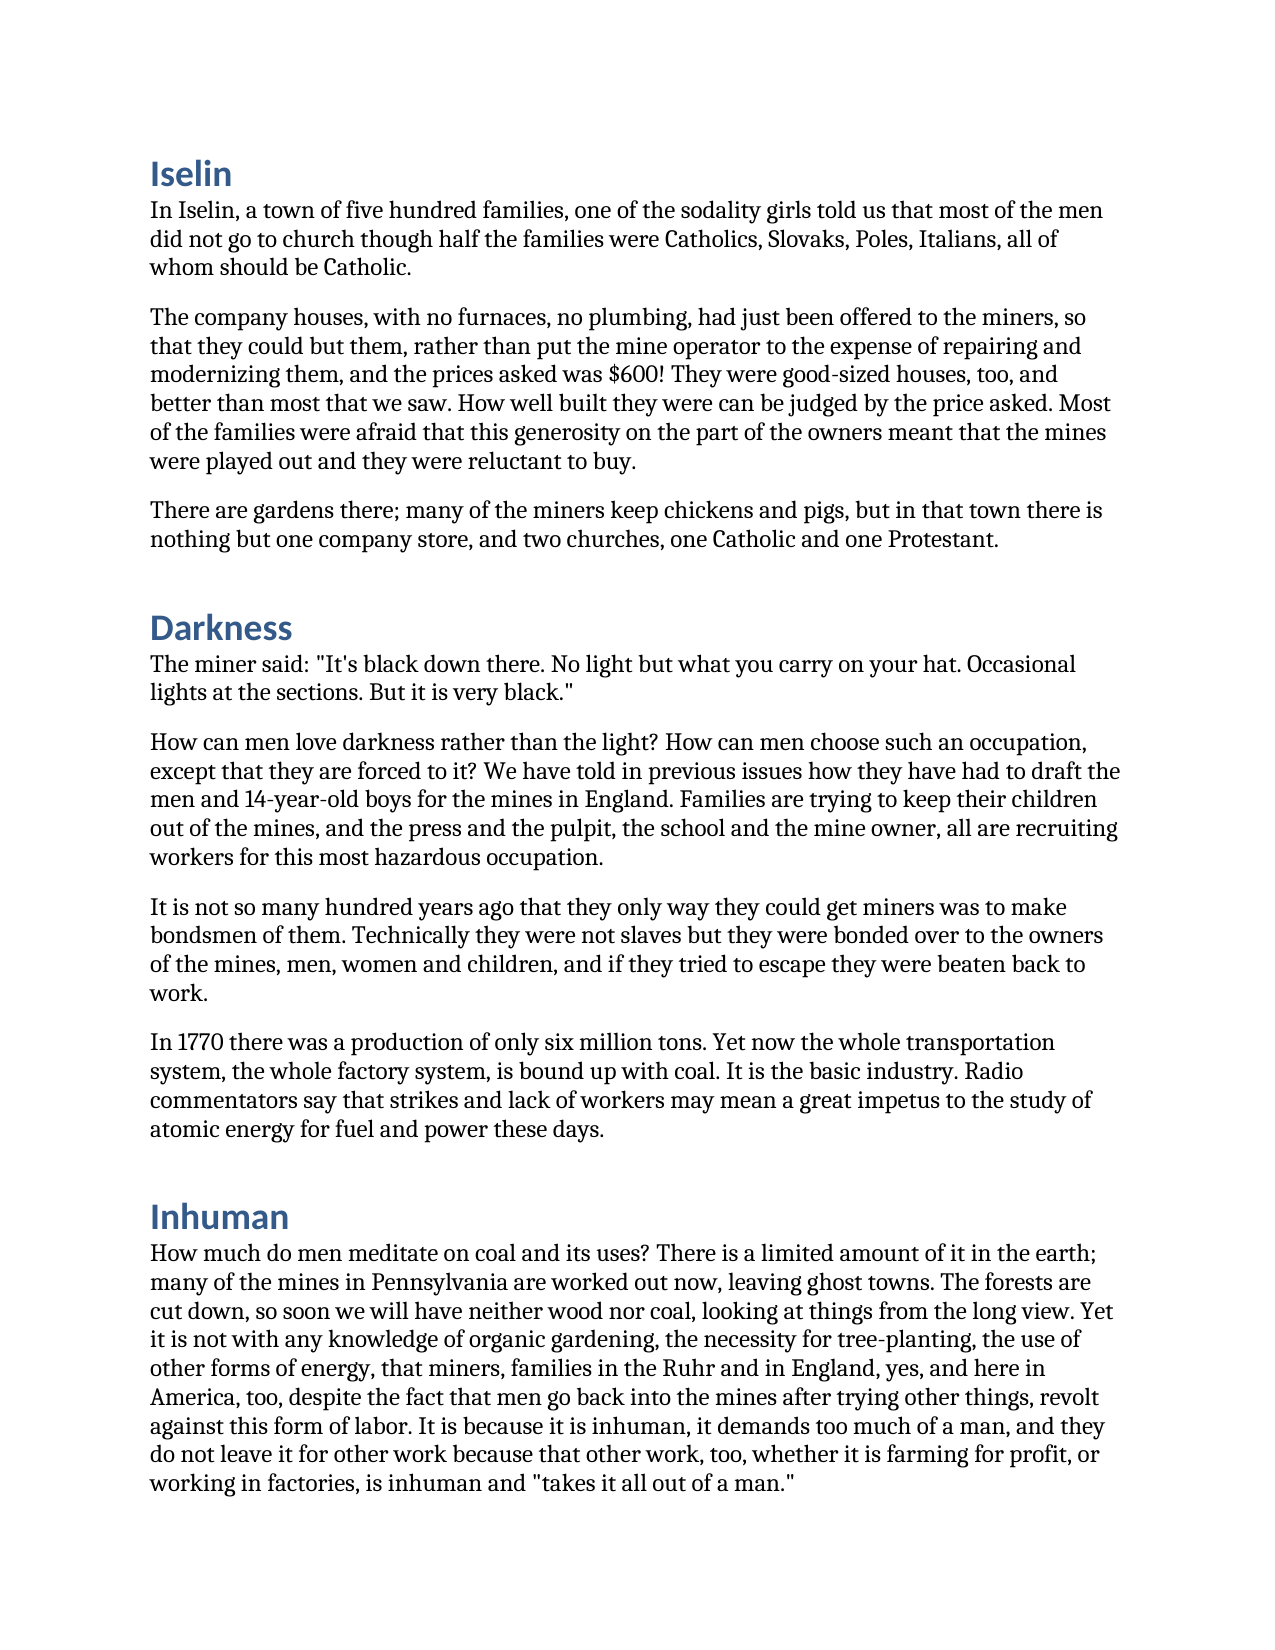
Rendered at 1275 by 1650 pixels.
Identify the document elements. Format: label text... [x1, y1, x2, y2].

text How can men love darkness rather than the light? How can men choose such an occupation, except that they are forced to it? We have told in previous issues how they have had to draft the men and 14-year-old boys for the mines in England. Families are trying to keep their children out of the mines, and the press and the pulpit, the school and the mine owner, all are recruiting workers for this most hazardous occupation. [150, 728, 1125, 872]
text There are gardens there; many of the miners keep chickens and pigs, but in that town there is nothing but one company store, and two churches, one Catholic and one Protestant. [150, 496, 1125, 554]
text How much do men meditate on coal and its uses? There is a limited amount of it in the earth; many of the mines in Pennsylvania are worked out now, leaving ghost towns. The forests are cut down, so soon we will have neither wood nor coal, looking at things from the long view. Yet it is not with any knowledge of organic gardening, the necessity for tree-planting, the use of other forms of energy, that miners, families in the Ruhr and in England, yes, and here in America, too, despite the fact that men go back into the mines after trying other things, revolt against this form of labor. It is because it is inhuman, it demands too much of a man, and they do not leave it for other work because that other work, too, whether it is farming for profit, or working in factories, is inhuman and "takes it all out of a man." [150, 1239, 1125, 1498]
text The company houses, with no furnaces, no plumbing, had just been offered to the miners, so that they could but them, rather than put the mine operator to the expense of repairing and modernizing them, and the prices asked was $600! They were good-sized houses, too, and better than most that we saw. How well built they were can be judged by the price asked. Most of the families were afraid that this generosity on the part of the owners meant that the mines were played out and they were reluctant to buy. [150, 303, 1125, 475]
text It is not so many hundred years ago that they only way they could get miners was to make bondsmen of them. Technically they were not slaves but they were bonded over to the owners of the mines, men, women and children, and if they tried to escape they were beaten back to work. [150, 892, 1125, 1007]
text The miner said: "It's black down there. No light but what you carry on your hat. Occasional lights at the sections. But it is very black." [150, 649, 1125, 707]
subtitle Darkness [150, 604, 1125, 649]
subtitle Iselin [150, 150, 1125, 196]
text In 1770 there was a production of only six million tons. Yet now the whole transportation system, the whole factory system, is bound up with coal. It is the basic industry. Radio commentators say that strikes and lack of workers may mean a great impetus to the study of atomic energy for fuel and power these days. [150, 1028, 1125, 1143]
text In Iselin, a town of five hundred families, one of the sodality girls told us that most of the men did not go to church though half the families were Catholics, Slovaks, Poles, Italians, all of whom should be Catholic. [150, 196, 1125, 282]
subtitle Inhuman [150, 1193, 1125, 1239]
